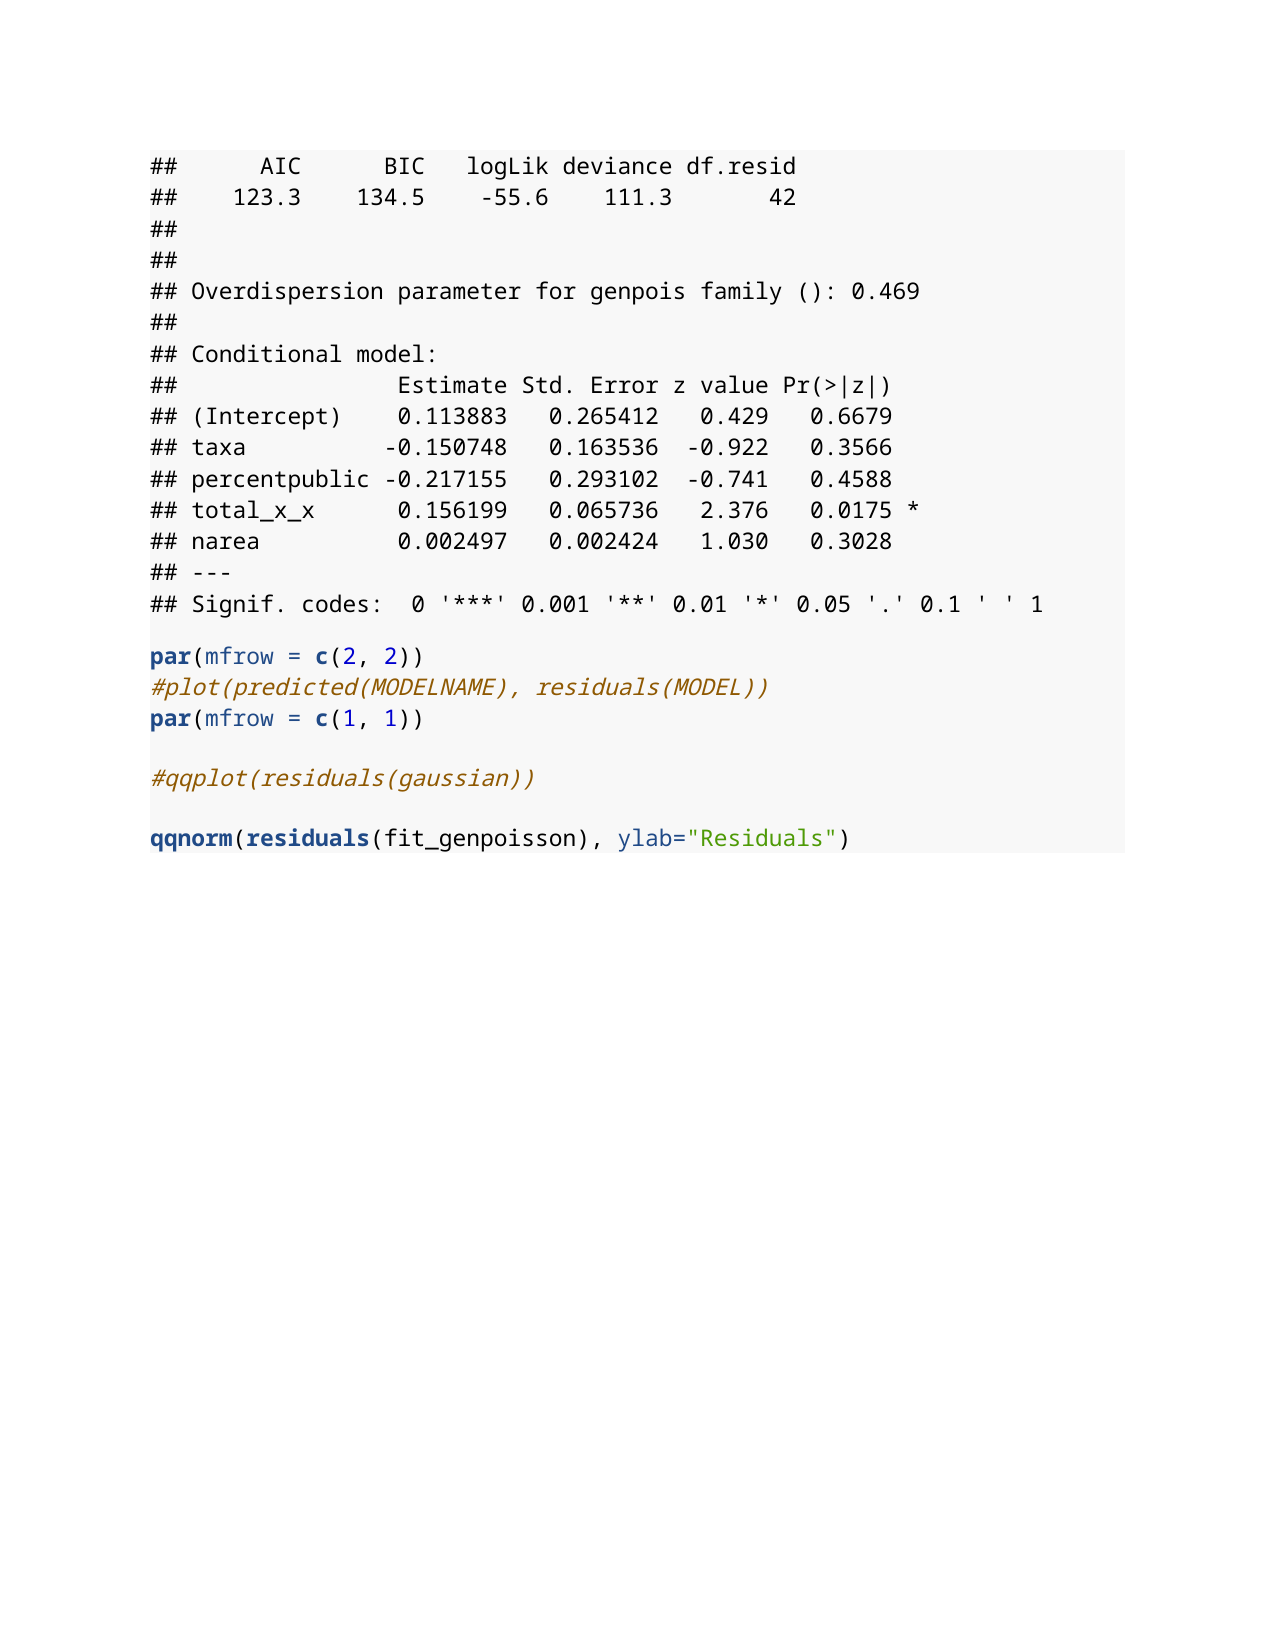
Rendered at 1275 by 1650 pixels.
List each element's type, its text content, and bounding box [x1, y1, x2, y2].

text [150, 150, 1125, 619]
text par(mfrow = c(2, 2)) #plot(predicted(MODELNAME), residuals(MODEL)) par(mfrow = c(1, 1)) #qqplot(residuals(gaussian)) qqnorm(residuals(fit_genpoisson), ylab="Residuals") [150, 639, 1125, 853]
